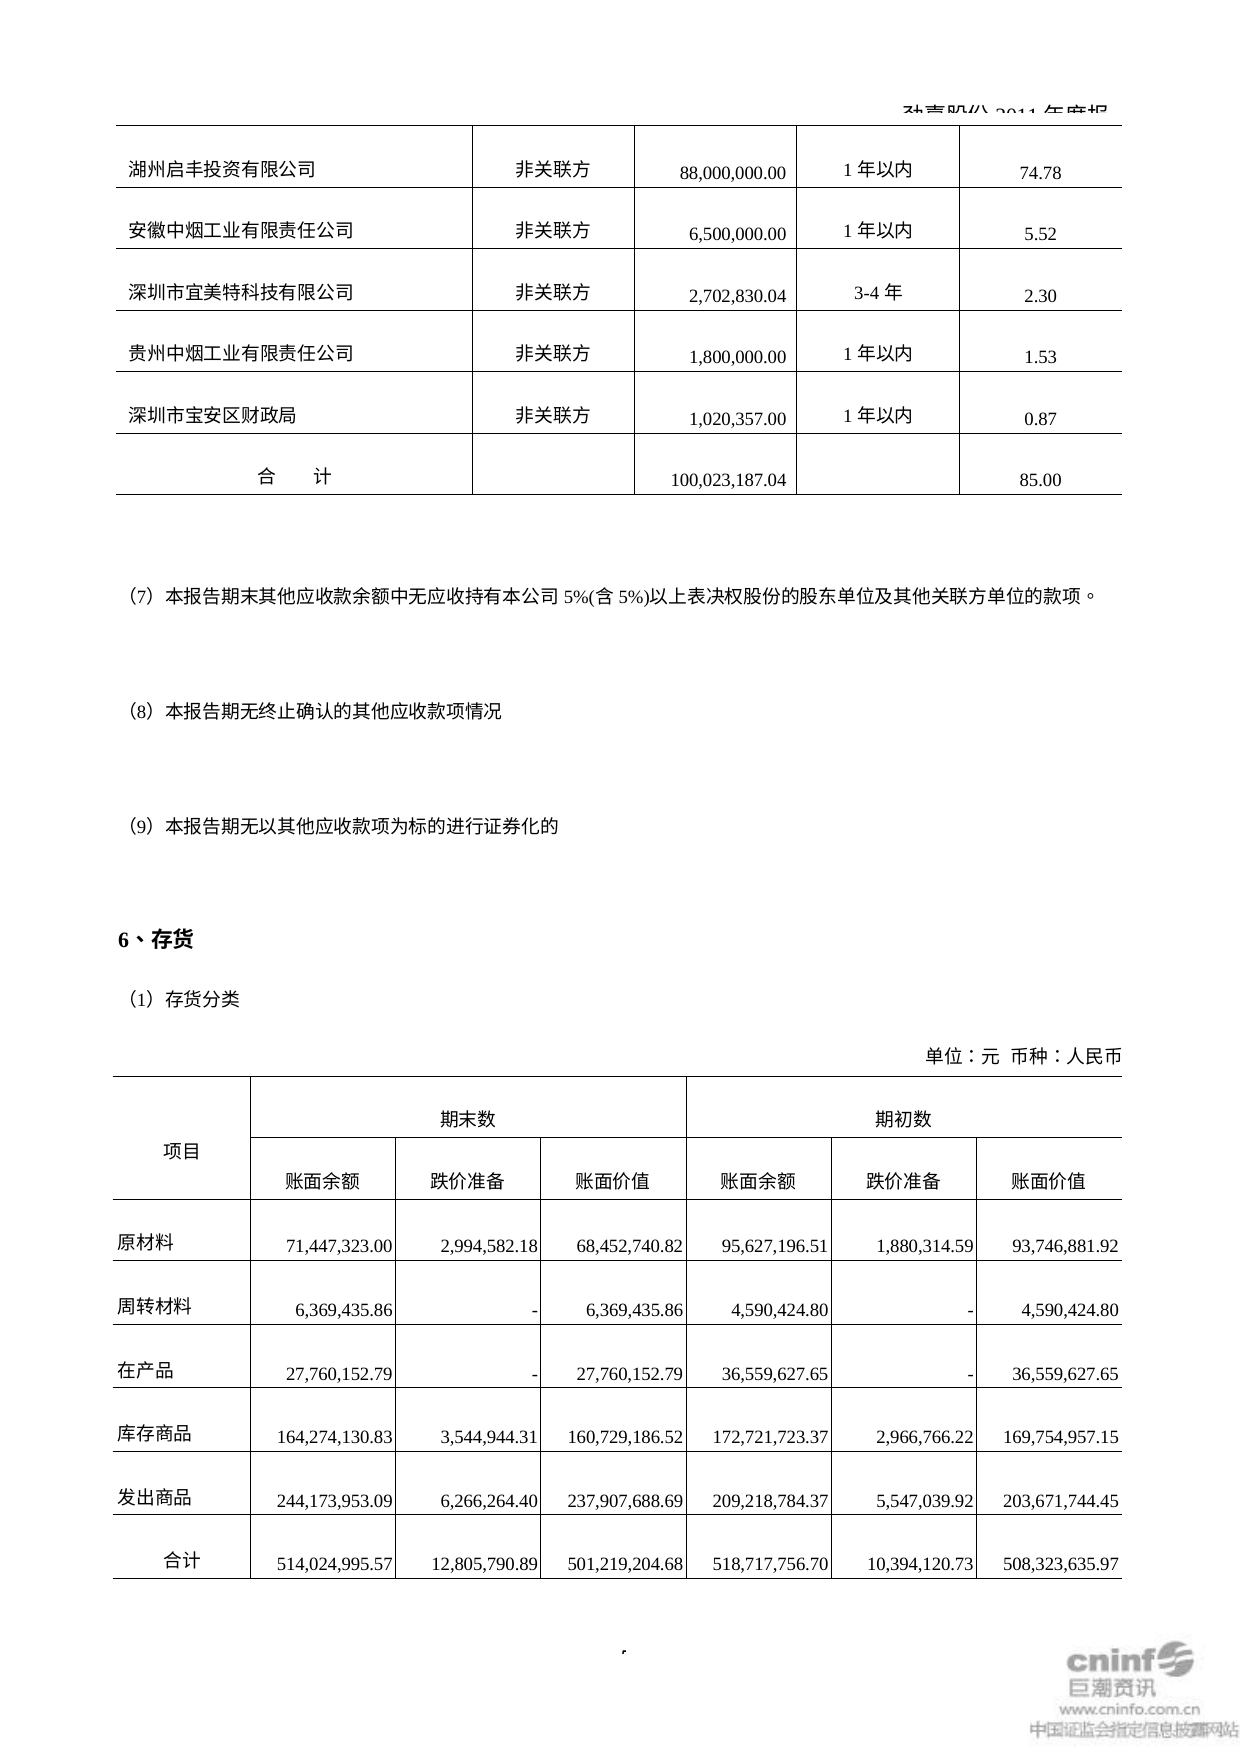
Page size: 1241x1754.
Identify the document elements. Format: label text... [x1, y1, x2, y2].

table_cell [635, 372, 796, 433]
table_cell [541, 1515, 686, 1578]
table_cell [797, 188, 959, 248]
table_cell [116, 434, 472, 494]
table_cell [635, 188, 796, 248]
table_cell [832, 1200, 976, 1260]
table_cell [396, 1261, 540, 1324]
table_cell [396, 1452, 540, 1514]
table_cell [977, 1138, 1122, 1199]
picture [1029, 1633, 1241, 1754]
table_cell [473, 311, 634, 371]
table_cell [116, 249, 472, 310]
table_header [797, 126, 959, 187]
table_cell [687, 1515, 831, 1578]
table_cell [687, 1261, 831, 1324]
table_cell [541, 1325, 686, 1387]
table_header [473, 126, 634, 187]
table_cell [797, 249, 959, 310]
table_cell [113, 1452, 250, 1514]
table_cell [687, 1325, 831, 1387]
text 单位：元 币种：人民币 [102, 1043, 1123, 1068]
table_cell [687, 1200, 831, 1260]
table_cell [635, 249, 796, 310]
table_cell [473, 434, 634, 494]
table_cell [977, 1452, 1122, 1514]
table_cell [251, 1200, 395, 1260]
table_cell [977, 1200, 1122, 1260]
text 6、存货 [118, 924, 1124, 954]
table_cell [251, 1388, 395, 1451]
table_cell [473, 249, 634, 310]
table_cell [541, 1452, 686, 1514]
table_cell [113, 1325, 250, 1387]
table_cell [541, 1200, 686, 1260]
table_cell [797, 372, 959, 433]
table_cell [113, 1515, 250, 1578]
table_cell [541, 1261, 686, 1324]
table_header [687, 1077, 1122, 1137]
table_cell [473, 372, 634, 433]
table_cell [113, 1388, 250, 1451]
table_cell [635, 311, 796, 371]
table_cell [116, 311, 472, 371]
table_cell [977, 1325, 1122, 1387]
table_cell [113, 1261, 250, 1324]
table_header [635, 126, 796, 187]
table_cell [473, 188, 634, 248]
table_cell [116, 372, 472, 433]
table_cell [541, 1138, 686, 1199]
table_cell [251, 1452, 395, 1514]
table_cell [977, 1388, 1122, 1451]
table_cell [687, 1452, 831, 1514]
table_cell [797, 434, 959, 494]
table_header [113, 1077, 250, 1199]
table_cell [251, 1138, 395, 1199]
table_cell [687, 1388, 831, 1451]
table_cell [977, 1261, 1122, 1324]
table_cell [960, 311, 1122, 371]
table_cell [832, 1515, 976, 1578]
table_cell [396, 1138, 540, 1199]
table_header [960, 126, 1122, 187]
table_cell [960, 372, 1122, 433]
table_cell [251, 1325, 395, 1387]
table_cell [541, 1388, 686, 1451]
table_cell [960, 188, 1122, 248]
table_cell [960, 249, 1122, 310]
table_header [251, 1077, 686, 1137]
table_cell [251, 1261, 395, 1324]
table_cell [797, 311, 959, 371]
text （7）本报告期末其他应收款余额中无应收持有本公司 5%(含 5%)以上表决权股份的股东单位及其他关联方单位的款项。 [118, 583, 1124, 609]
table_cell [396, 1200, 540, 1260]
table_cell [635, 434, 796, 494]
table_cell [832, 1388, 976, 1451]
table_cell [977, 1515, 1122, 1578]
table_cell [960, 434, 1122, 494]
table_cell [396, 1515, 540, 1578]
text （9）本报告期无以其他应收款项为标的进行证券化的 [118, 813, 1124, 839]
text （1）存货分类 [118, 986, 1124, 1011]
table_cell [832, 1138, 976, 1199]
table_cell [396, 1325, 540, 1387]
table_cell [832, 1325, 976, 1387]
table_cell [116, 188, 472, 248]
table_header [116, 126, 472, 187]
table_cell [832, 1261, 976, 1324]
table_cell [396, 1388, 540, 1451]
text （8）本报告期无终止确认的其他应收款项情况 [118, 698, 1124, 724]
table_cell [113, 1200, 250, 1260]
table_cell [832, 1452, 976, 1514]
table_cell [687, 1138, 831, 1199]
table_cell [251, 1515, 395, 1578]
